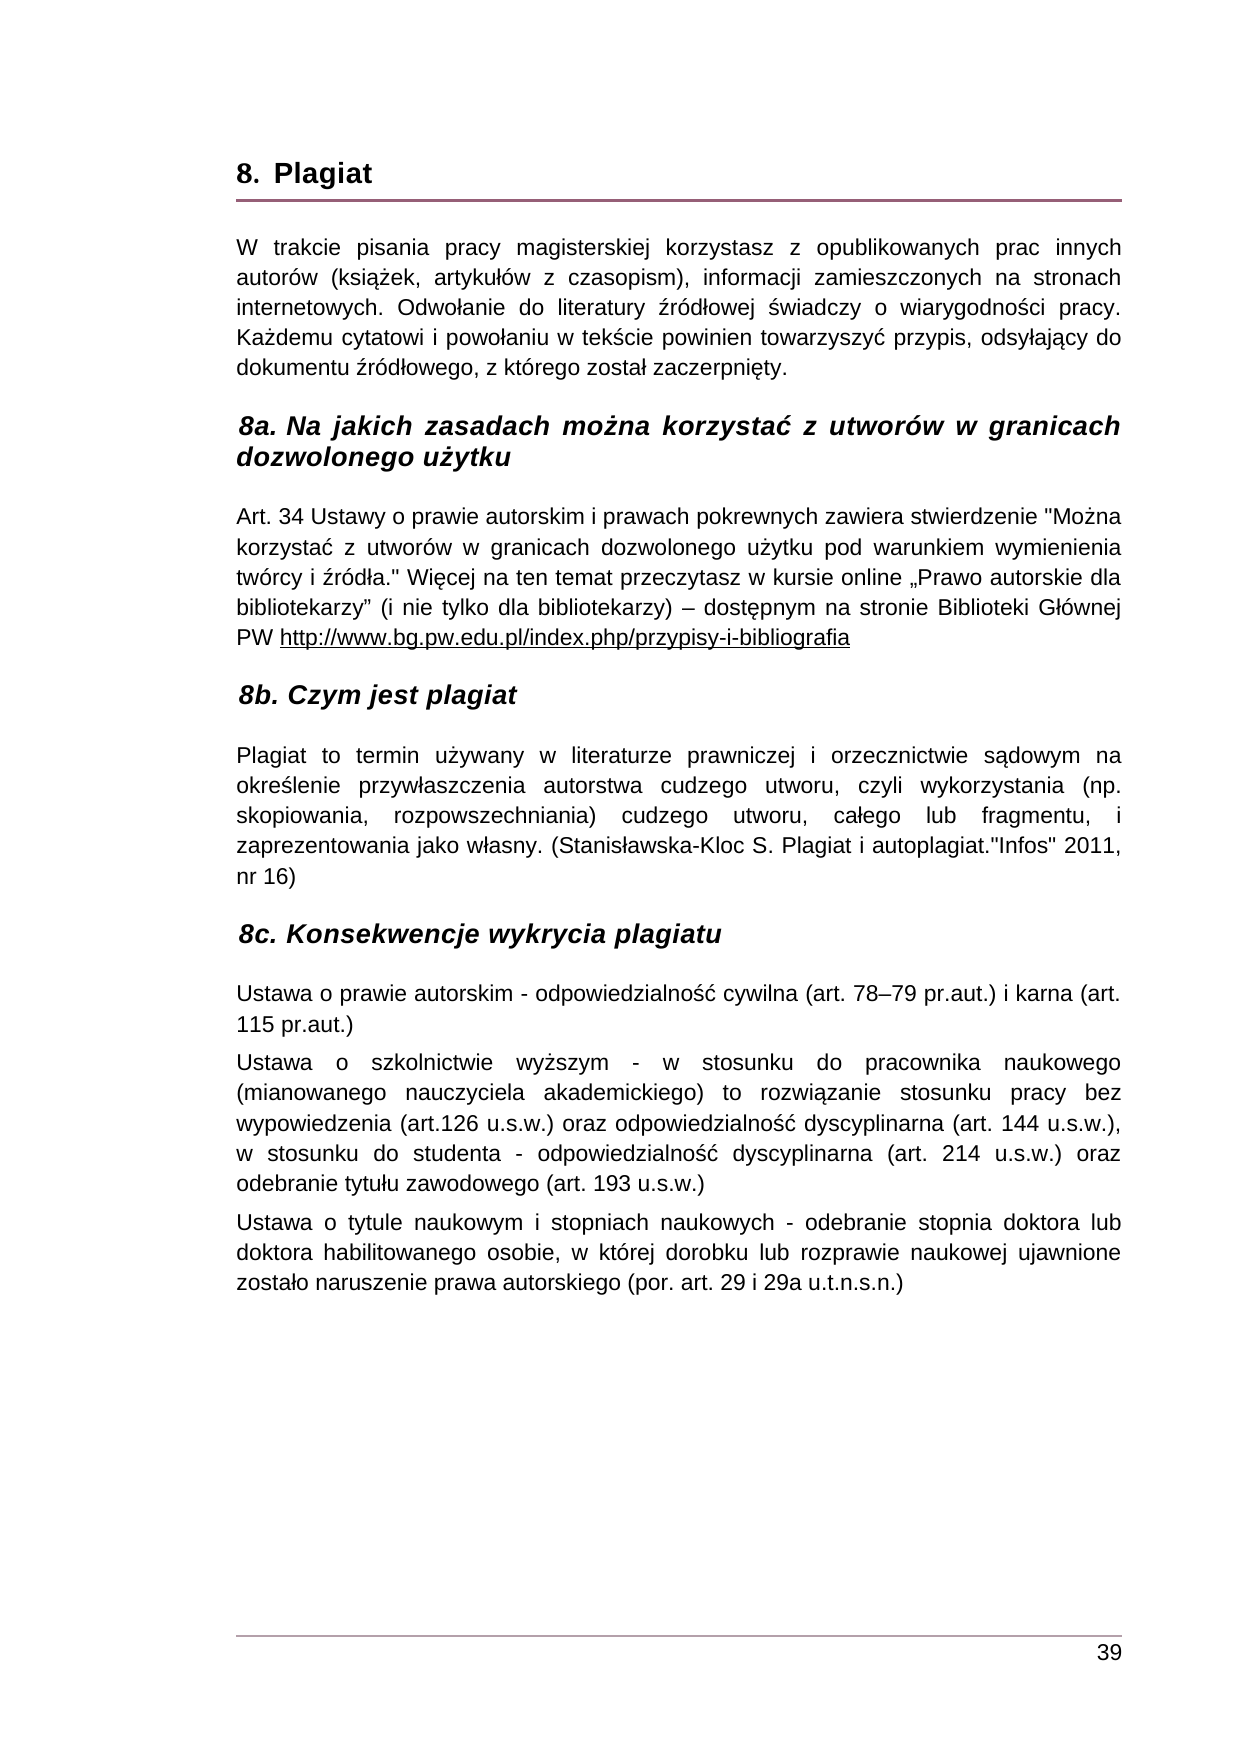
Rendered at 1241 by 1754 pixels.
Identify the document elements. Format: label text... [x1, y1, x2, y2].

text Ustawa o szkolnictwie wyższym - w stosunku do pracownika naukowego (mianowanego nauczyciela akademickiego) to rozwiązanie stosunku pracy bez wypowiedzenia (art.126 u.s.w.) oraz odpowiedzialność dyscyplinarna (art. 144 u.s.w.), w stosunku do studenta - odpowiedzialność dyscyplinarna (art. 214 u.s.w.) oraz odebranie tytułu zawodowego (art. 193 u.s.w.) [236, 1049, 1122, 1196]
text Art. 34 Ustawy o prawie autorskim i prawach pokrewnych zawiera stwierdzenie "Można korzystać z utworów w granicach dozwolonego użytku pod warunkiem wymienienia twórcy i źródła." Więcej na ten temat przeczytasz w kursie online „Prawo autorskie dla bibliotekarzy” (i nie tylko dla bibliotekarzy) – dostępnym na stronie Biblioteki Głównej PW http://www.bg.pw.edu.pl/index.php/przypisy-i-bibliografia [236, 503, 1122, 650]
subtitle Czym jest plagiat [236, 679, 1122, 711]
subtitle Konsekwencje wykrycia plagiatu [236, 918, 1122, 949]
text Ustawa o tytule naukowym i stopniach naukowych - odebranie stopnia doktora lub doktora habilitowanego osobie, w której dorobku lub rozprawie naukowej ujawnione zostało naruszenie prawa autorskiego (por. art. 29 i 29a u.t.n.s.n.) [236, 1208, 1122, 1295]
text W trakcie pisania pracy magisterskiej korzystasz z opublikowanych prac innych autorów (książek, artykułów z czasopism), informacji zamieszczonych na stronach internetowych. Odwołanie do literatury źródłowej świadczy o wiarygodności pracy. Każdemu cytatowi i powołaniu w tekście powinien towarzyszyć przypis, odsyłający do dokumentu źródłowego, z którego został zaczerpnięty. [236, 233, 1122, 381]
subtitle Na jakich zasadach można korzystać z utworów w granicach dozwolonego użytku [236, 409, 1122, 472]
subtitle Plagiat [236, 156, 1122, 199]
text Plagiat to termin używany w literaturze prawniczej i orzecznictwie sądowym na określenie przywłaszczenia autorstwa cudzego utworu, czyli wykorzystania (np. skopiowania, rozpowszechniania) cudzego utworu, całego lub fragmentu, i zaprezentowania jako własny. (Stanisławska-Kloc S. Plagiat i autoplagiat."Infos" 2011, nr 16) [236, 742, 1122, 889]
text Ustawa o prawie autorskim - odpowiedzialność cywilna (art. 78–79 pr.aut.) i karna (art. 115 pr.aut.) [236, 980, 1122, 1037]
